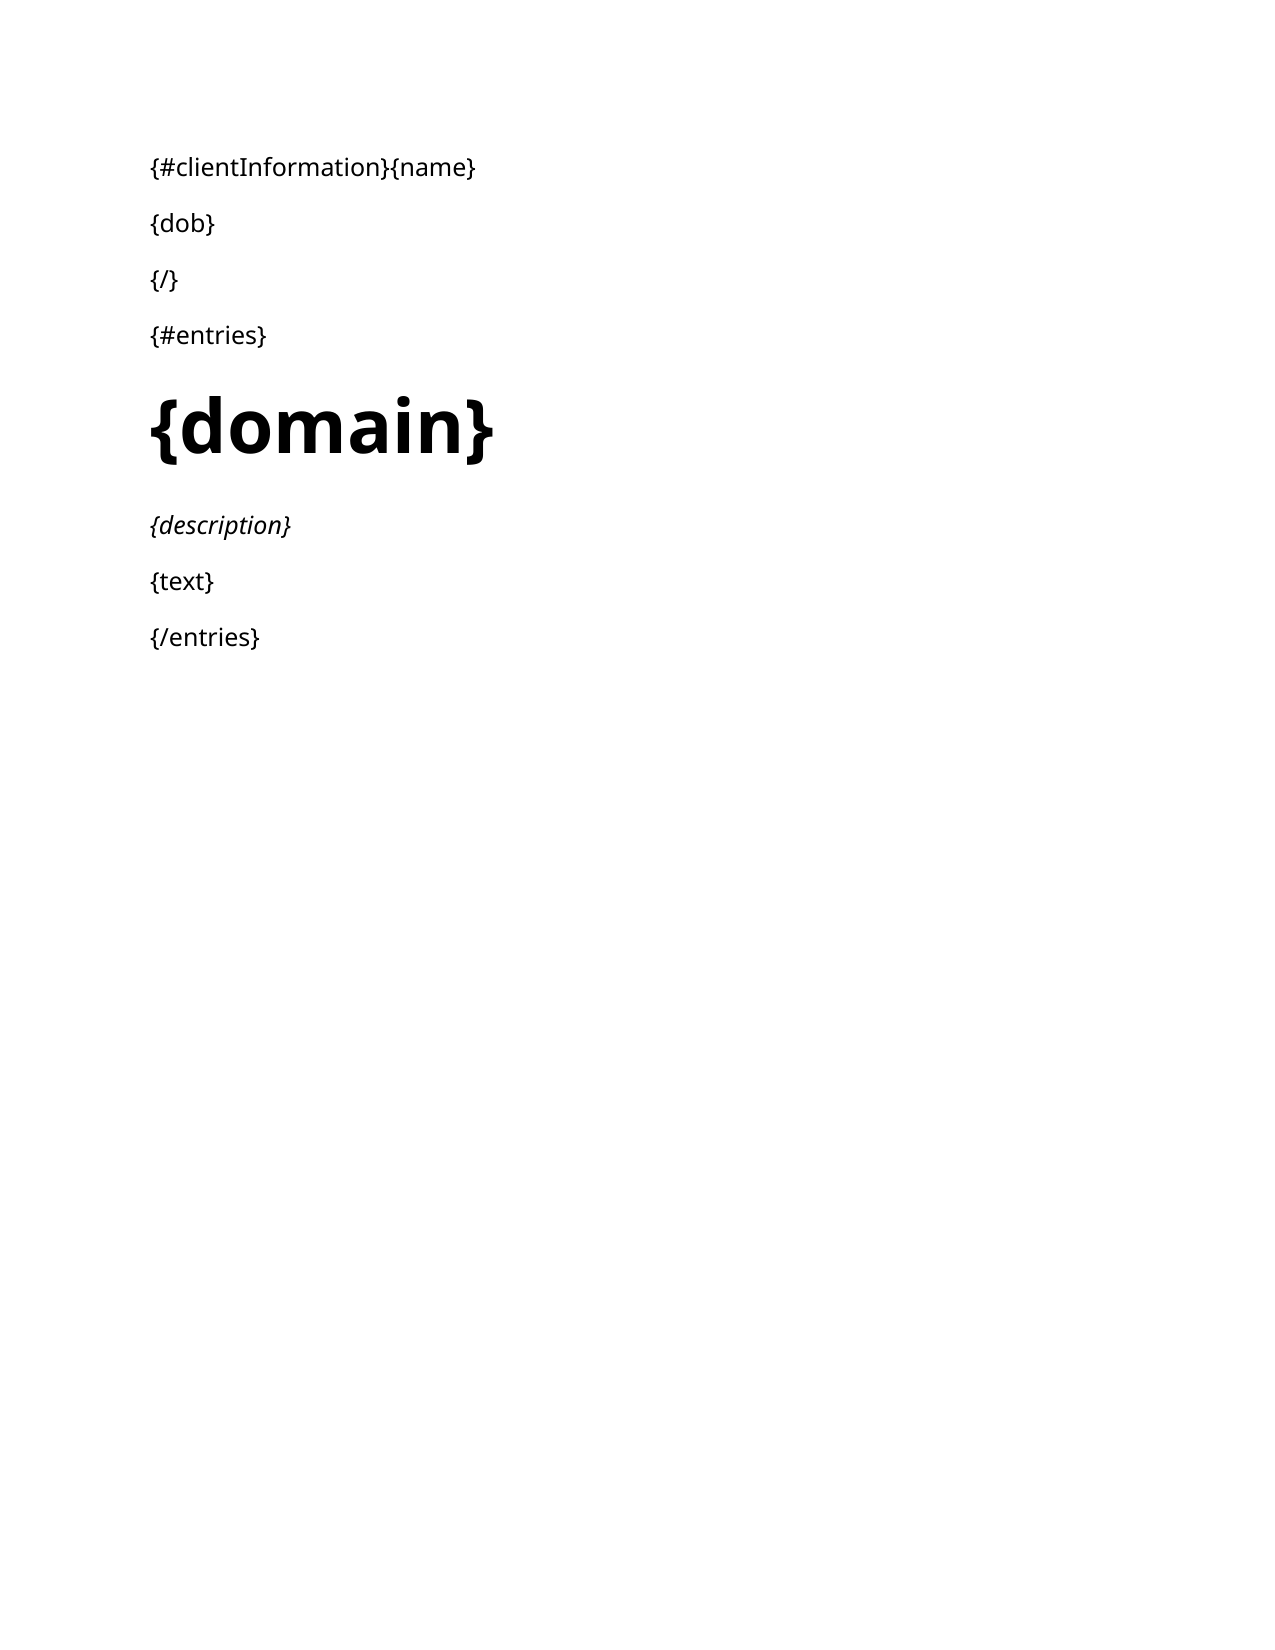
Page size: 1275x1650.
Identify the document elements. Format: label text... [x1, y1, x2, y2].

text {domain} [150, 373, 1125, 476]
text {#clientInformation}{name} [150, 150, 1125, 184]
text {/} [150, 262, 1125, 296]
text {description} [150, 507, 1125, 542]
text {#entries} [150, 317, 1125, 352]
text {text} [150, 563, 1125, 597]
text {dob} [150, 206, 1125, 240]
text {/entries} [150, 619, 1125, 653]
